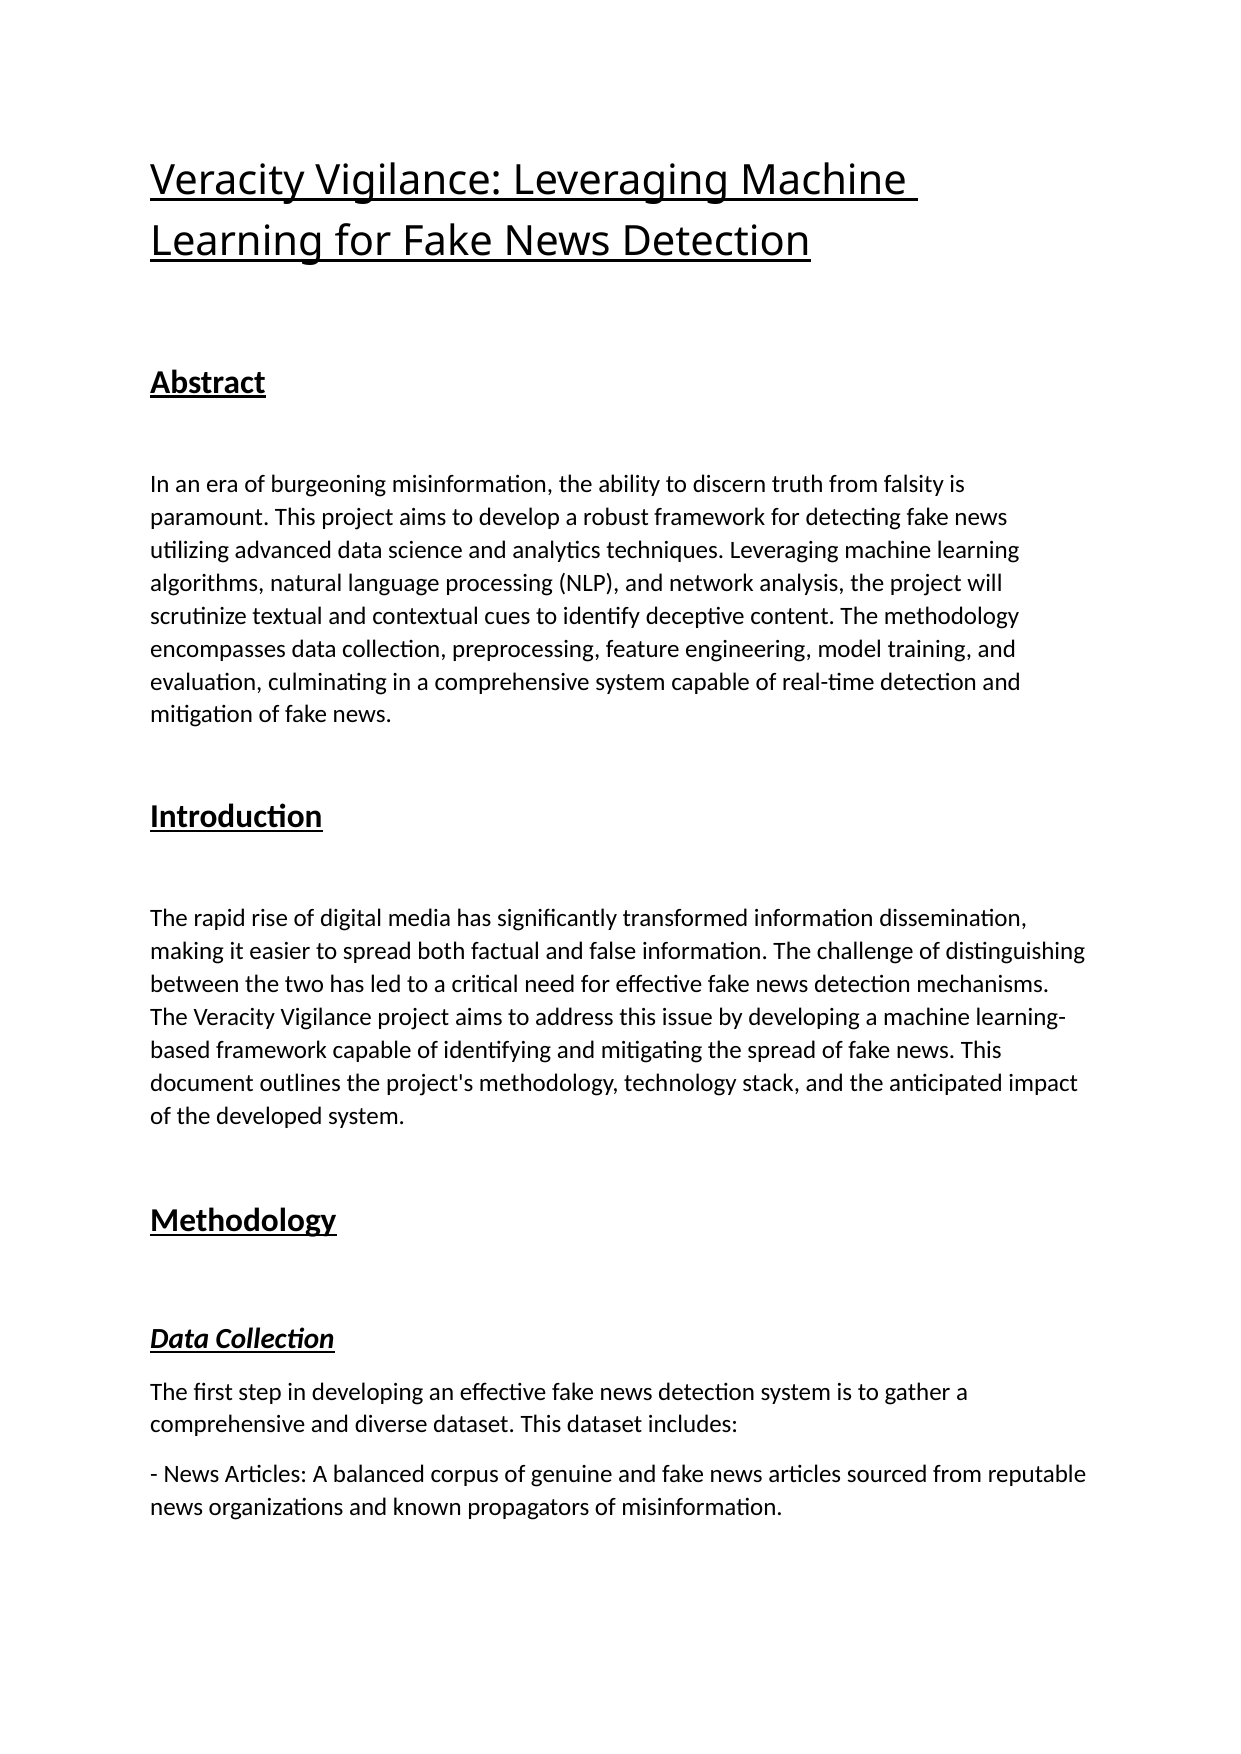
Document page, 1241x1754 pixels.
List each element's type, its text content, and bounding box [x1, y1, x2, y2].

text The first step in developing an effective fake news detection system is to gather a comprehensive and diverse dataset. This dataset includes: [150, 1376, 1090, 1439]
text The rapid rise of digital media has significantly transformed information dissemination, making it easier to spread both factual and false information. The challenge of distinguishing between the two has led to a critical need for effective fake news detection mechanisms. The Veracity Vigilance project aims to address this issue by developing a machine learning-based framework capable of identifying and mitigating the spread of fake news. This document outlines the project's methodology, technology stack, and the anticipated impact of the developed system. [150, 903, 1090, 1131]
text Abstract [150, 361, 1090, 401]
text Data Collection [150, 1321, 1090, 1356]
text Veracity Vigilance: Leveraging Machine Learning for Fake News Detection [150, 150, 1090, 268]
text In an era of burgeoning misinformation, the ability to discern truth from falsity is paramount. This project aims to develop a robust framework for detecting fake news utilizing advanced data science and analytics techniques. Leveraging machine learning algorithms, natural language processing (NLP), and network analysis, the project will scrutinize textual and contextual cues to identify deceptive content. The methodology encompasses data collection, preprocessing, feature engineering, model training, and evaluation, culminating in a comprehensive system capable of real-time detection and mitigation of fake news. [150, 468, 1090, 729]
text Introduction [150, 795, 1090, 836]
text Methodology [150, 1199, 1090, 1240]
text - News Articles: A balanced corpus of genuine and fake news articles sourced from reputable news organizations and known propagators of misinformation. [150, 1458, 1090, 1522]
